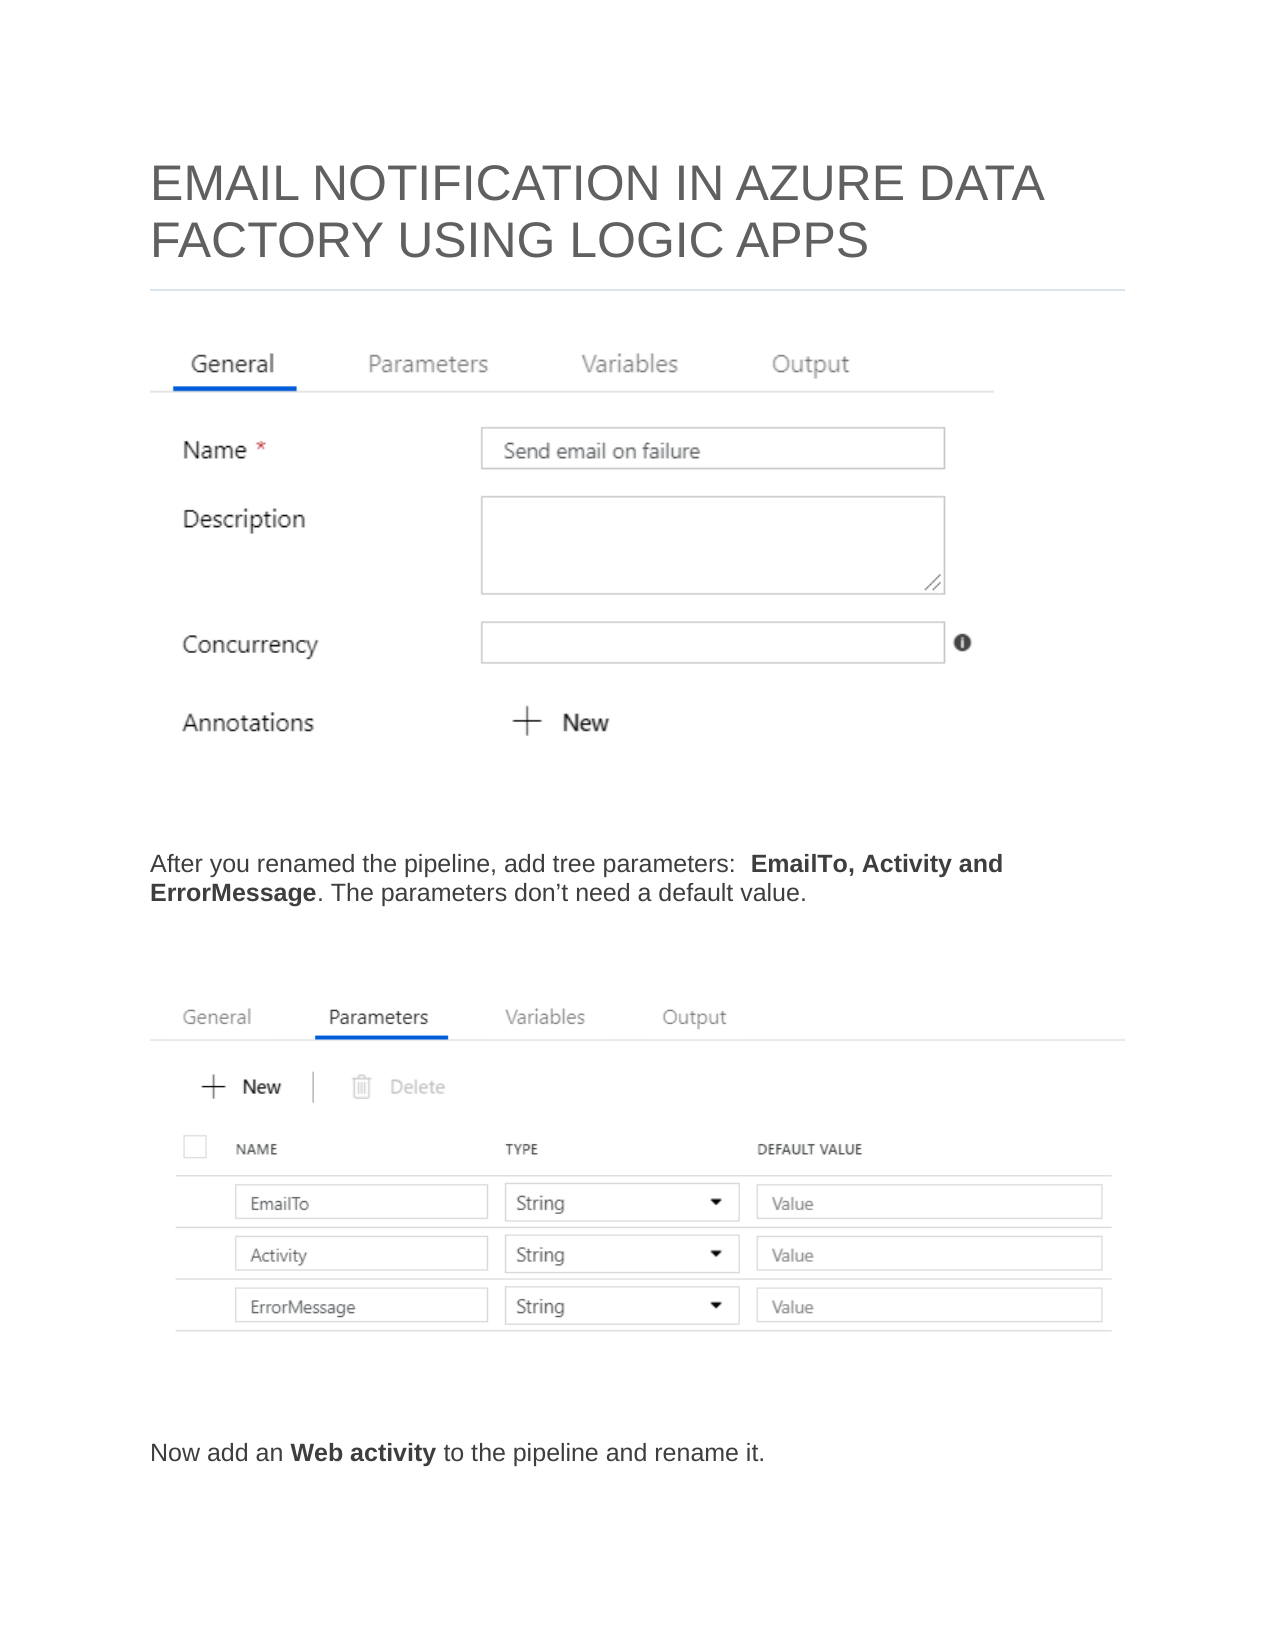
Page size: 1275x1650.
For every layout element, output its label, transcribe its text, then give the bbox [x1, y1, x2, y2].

picture [150, 338, 994, 758]
text After you renamed the pipeline, add tree parameters: EmailTo, Activity and ErrorMessage. The parameters don’t need a default value. [150, 849, 1125, 906]
picture [150, 997, 1125, 1347]
text Now add an Web activity to the pipeline and rename it. [150, 1438, 1125, 1467]
